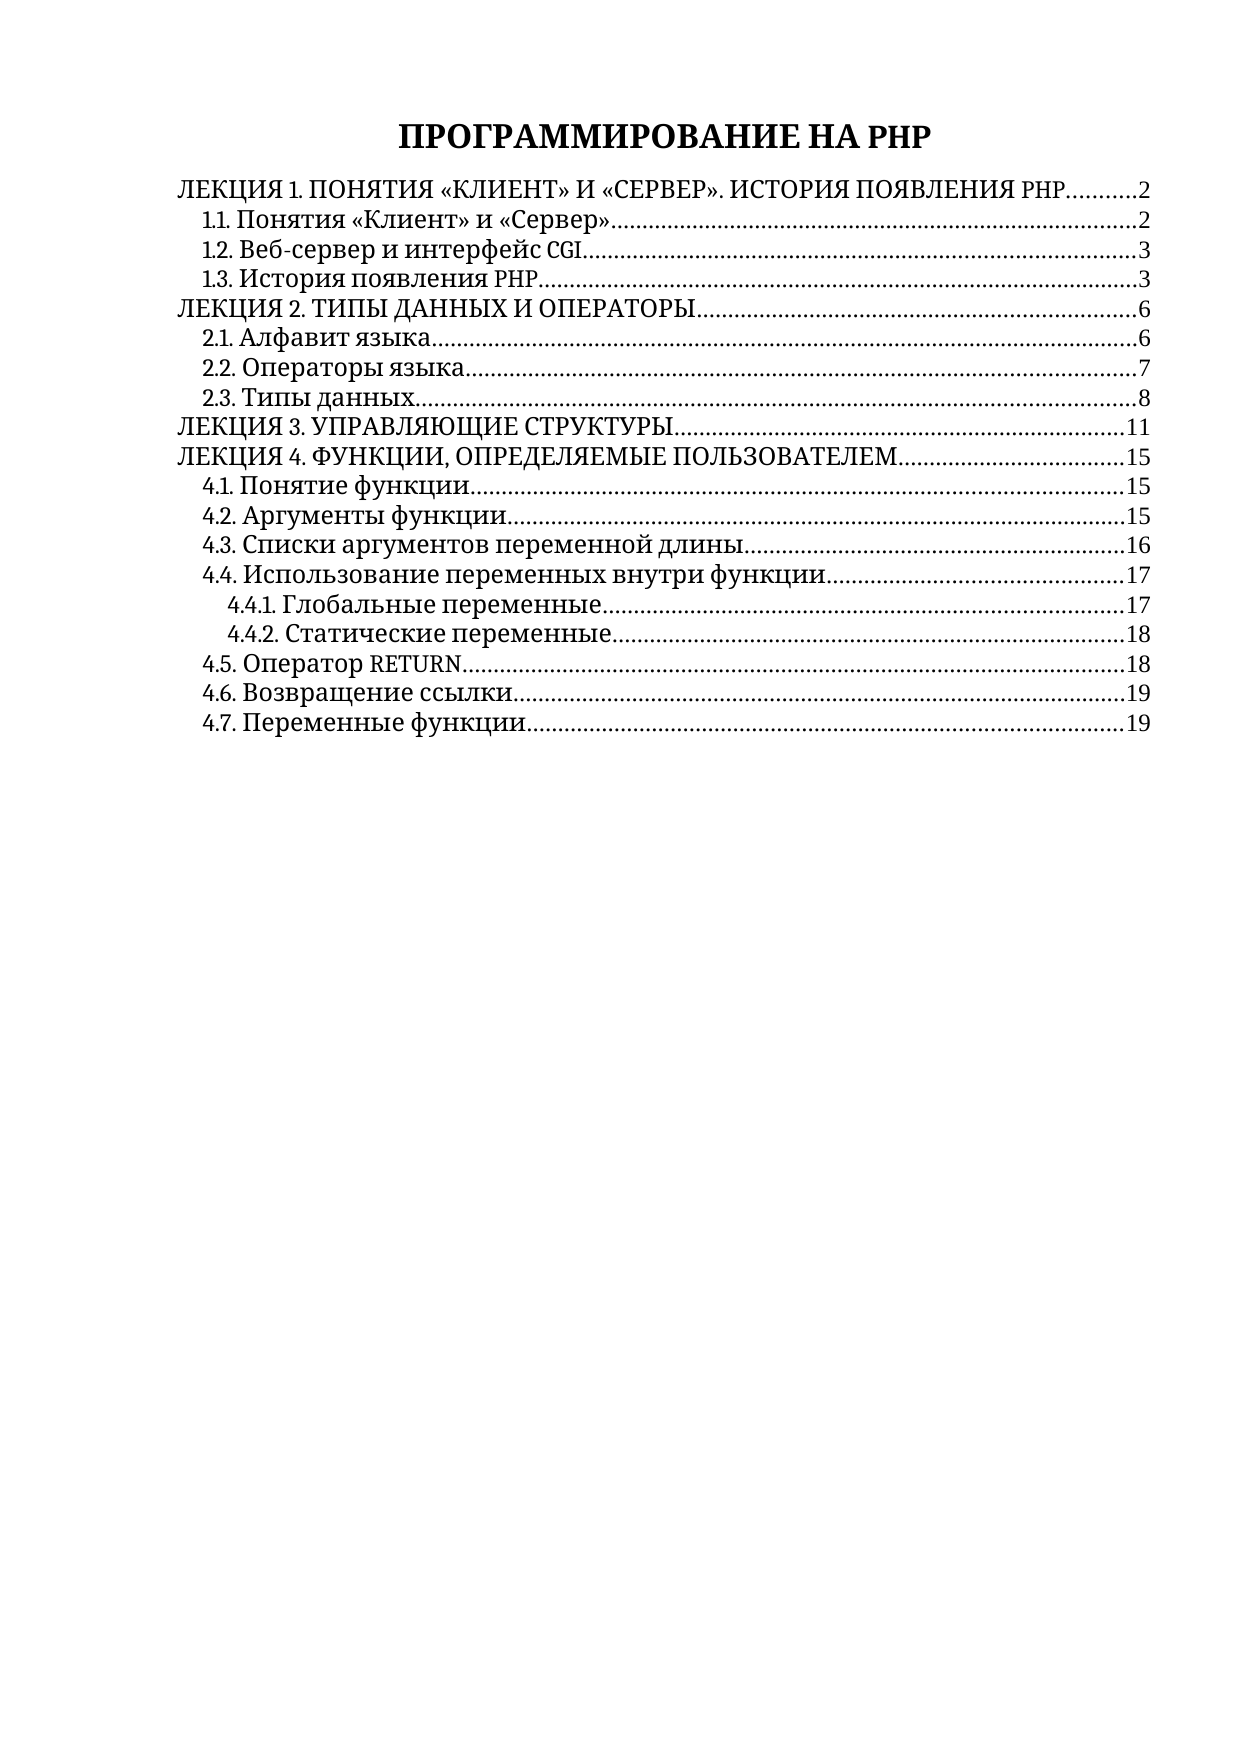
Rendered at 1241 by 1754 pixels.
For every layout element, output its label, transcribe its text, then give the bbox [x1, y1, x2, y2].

text ПРОГРАММИРОВАНИЕ НА PHP [177, 118, 1152, 156]
